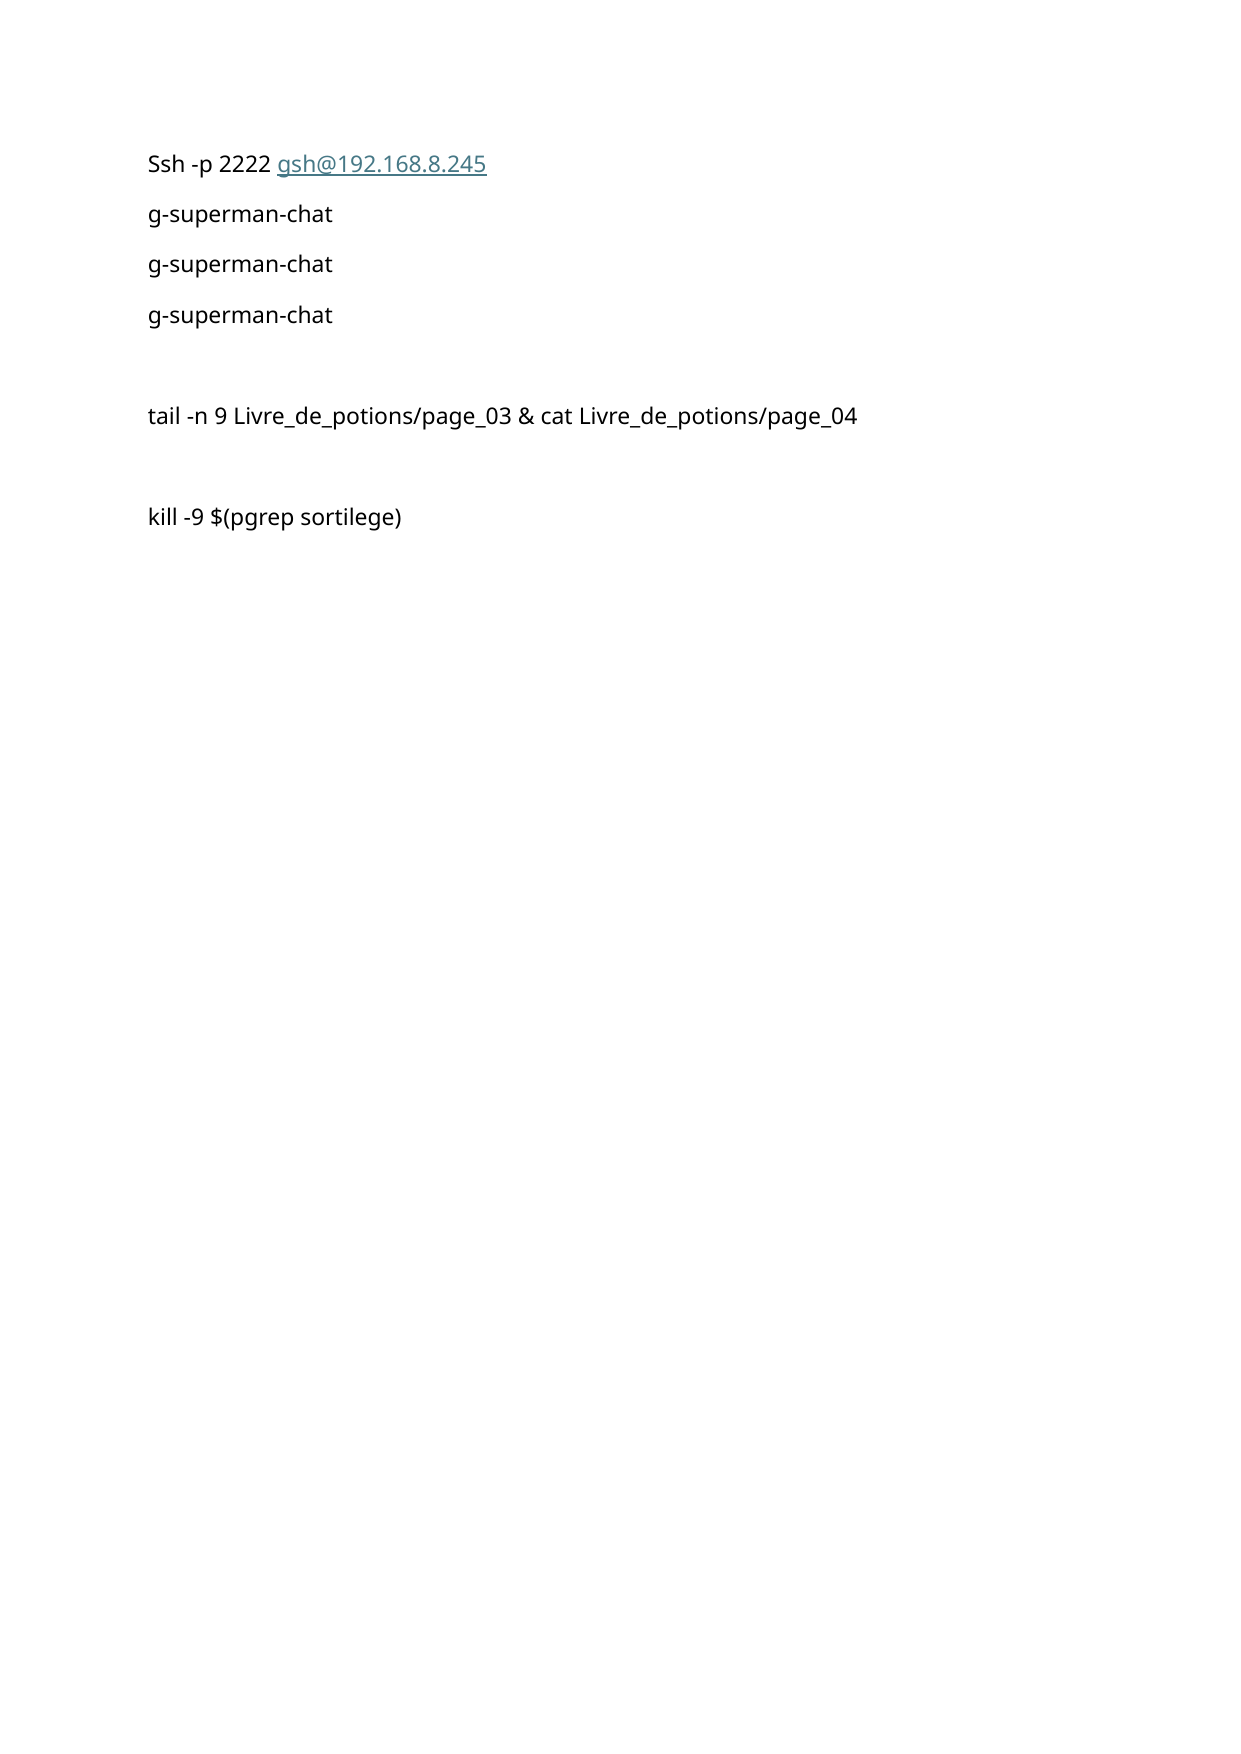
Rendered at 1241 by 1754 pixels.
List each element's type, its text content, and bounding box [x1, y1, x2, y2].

text g-superman-chat [148, 248, 1093, 280]
text g-superman-chat [148, 198, 1093, 229]
text g-superman-chat [148, 299, 1093, 330]
text kill -9 $(pgrep sortilege) [148, 501, 1093, 532]
text tail -n 9 Livre_de_potions/page_03 & cat Livre_de_potions/page_04 [148, 400, 1093, 431]
text Ssh -p 2222 gsh@192.168.8.245 [148, 148, 1093, 179]
